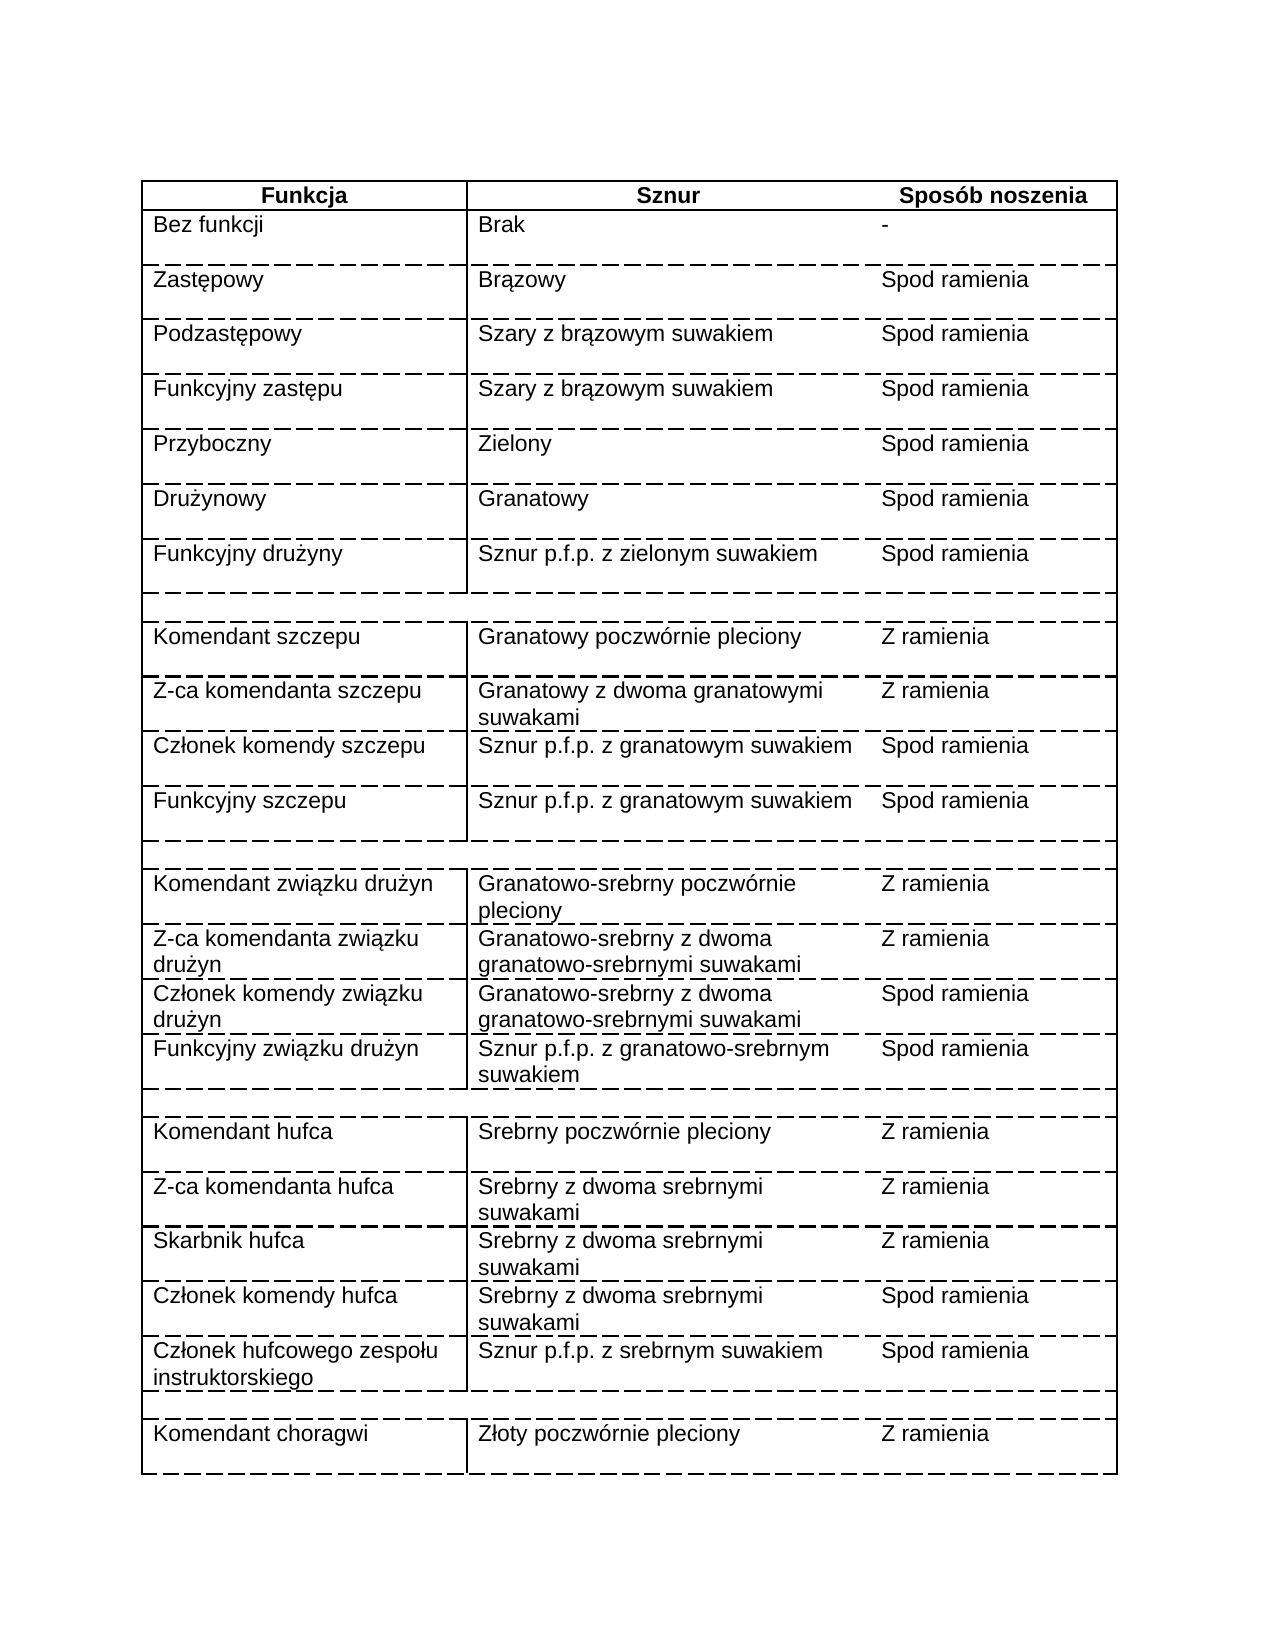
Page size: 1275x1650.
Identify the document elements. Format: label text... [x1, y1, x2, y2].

table_cell Spod ramienia [870, 1280, 1116, 1335]
table_cell Z ramienia [870, 1418, 1116, 1473]
table_cell Funkcyjny szczepu [143, 785, 466, 840]
table_cell Brązowy [468, 264, 870, 318]
table_header Sposób noszenia [870, 182, 1116, 209]
table_cell Granatowo-srebrny poczwórnie pleciony [468, 868, 870, 923]
table_cell Spod ramienia [870, 318, 1116, 373]
table_cell Srebrny z dwoma srebrnymi suwakami [468, 1280, 870, 1335]
table_cell Sznur p.f.p. z granatowym suwakiem [468, 730, 870, 785]
table_cell Członek komendy związku drużyn [143, 978, 466, 1033]
table_cell Spod ramienia [870, 785, 1116, 840]
table_cell [143, 1390, 467, 1418]
table_cell Granatowy poczwórnie pleciony [468, 621, 870, 675]
table_cell Komendant szczepu [143, 621, 466, 675]
table_cell Sznur p.f.p. z srebrnym suwakiem [468, 1335, 870, 1390]
table_cell Zastępowy [143, 264, 466, 318]
table_cell Szary z brązowym suwakiem [468, 373, 870, 428]
table_cell Bez funkcji [143, 211, 466, 263]
table_cell Granatowo-srebrny z dwoma granatowo-srebrnymi suwakami [468, 978, 870, 1033]
table_cell [870, 1390, 1116, 1418]
table_cell Członek komendy hufca [143, 1280, 466, 1335]
table_cell [870, 592, 1116, 621]
table_cell Spod ramienia [870, 1335, 1116, 1390]
table_cell Komendant choragwi [143, 1418, 466, 1473]
table_cell Sznur p.f.p. z granatowo-srebrnym suwakiem [468, 1033, 870, 1087]
table_cell Spod ramienia [870, 1033, 1116, 1087]
table_cell Szary z brązowym suwakiem [468, 318, 870, 373]
table_cell Z-ca komendanta hufca [143, 1171, 466, 1225]
table_cell [467, 592, 870, 621]
table_cell Funkcyjny związku drużyn [143, 1033, 466, 1087]
table_cell Spod ramienia [870, 483, 1116, 537]
table_cell Drużynowy [143, 483, 466, 537]
table_cell [467, 840, 870, 868]
table_cell Sznur p.f.p. z zielonym suwakiem [468, 538, 870, 592]
table_cell [870, 1088, 1116, 1116]
table_cell Funkcyjny zastępu [143, 373, 466, 428]
table_cell Sznur p.f.p. z granatowym suwakiem [468, 785, 870, 840]
table_cell [143, 1088, 467, 1116]
table_cell Srebrny z dwoma srebrnymi suwakami [468, 1225, 870, 1280]
table_cell Granatowy z dwoma granatowymi suwakami [468, 675, 870, 730]
table_cell Brak [468, 211, 870, 263]
table_cell Komendant hufca [143, 1116, 466, 1171]
table_cell Spod ramienia [870, 538, 1116, 592]
table_cell Komendant związku drużyn [143, 868, 466, 923]
table_cell Z ramienia [870, 1116, 1116, 1171]
table_cell [870, 840, 1116, 868]
table_cell [467, 1088, 870, 1116]
table_cell Z ramienia [870, 621, 1116, 675]
table_cell Spod ramienia [870, 730, 1116, 785]
table_cell Granatowy [468, 483, 870, 537]
table_cell Skarbnik hufca [143, 1225, 466, 1280]
table_cell Spod ramienia [870, 428, 1116, 483]
table_cell Funkcyjny drużyny [143, 538, 466, 592]
table_cell Z ramienia [870, 1171, 1116, 1225]
table_cell Srebrny z dwoma srebrnymi suwakami [468, 1171, 870, 1225]
table_cell Z ramienia [870, 1225, 1116, 1280]
table_header Sznur [468, 182, 870, 209]
table_cell Złoty poczwórnie pleciony [468, 1418, 870, 1473]
table_cell Spod ramienia [870, 373, 1116, 428]
table_cell Z ramienia [870, 675, 1116, 730]
table_cell Z-ca komendanta związku drużyn [143, 923, 466, 978]
table_cell Podzastępowy [143, 318, 466, 373]
table_cell Spod ramienia [870, 978, 1116, 1033]
table_header Funkcja [143, 182, 466, 209]
table_cell Granatowo-srebrny z dwoma granatowo-srebrnymi suwakami [468, 923, 870, 978]
table_cell [143, 592, 467, 621]
table_cell [467, 1390, 870, 1418]
table_cell Spod ramienia [870, 264, 1116, 318]
table_cell Zielony [468, 428, 870, 483]
table_cell Przyboczny [143, 428, 466, 483]
table_cell [143, 840, 467, 868]
table_cell - [870, 211, 1116, 263]
table_cell Z-ca komendanta szczepu [143, 675, 466, 730]
table_cell Członek hufcowego zespołu instruktorskiego [143, 1335, 466, 1390]
table_cell Z ramienia [870, 923, 1116, 978]
table_cell Członek komendy szczepu [143, 730, 466, 785]
table_cell Z ramienia [870, 868, 1116, 923]
table_cell Srebrny poczwórnie pleciony [468, 1116, 870, 1171]
